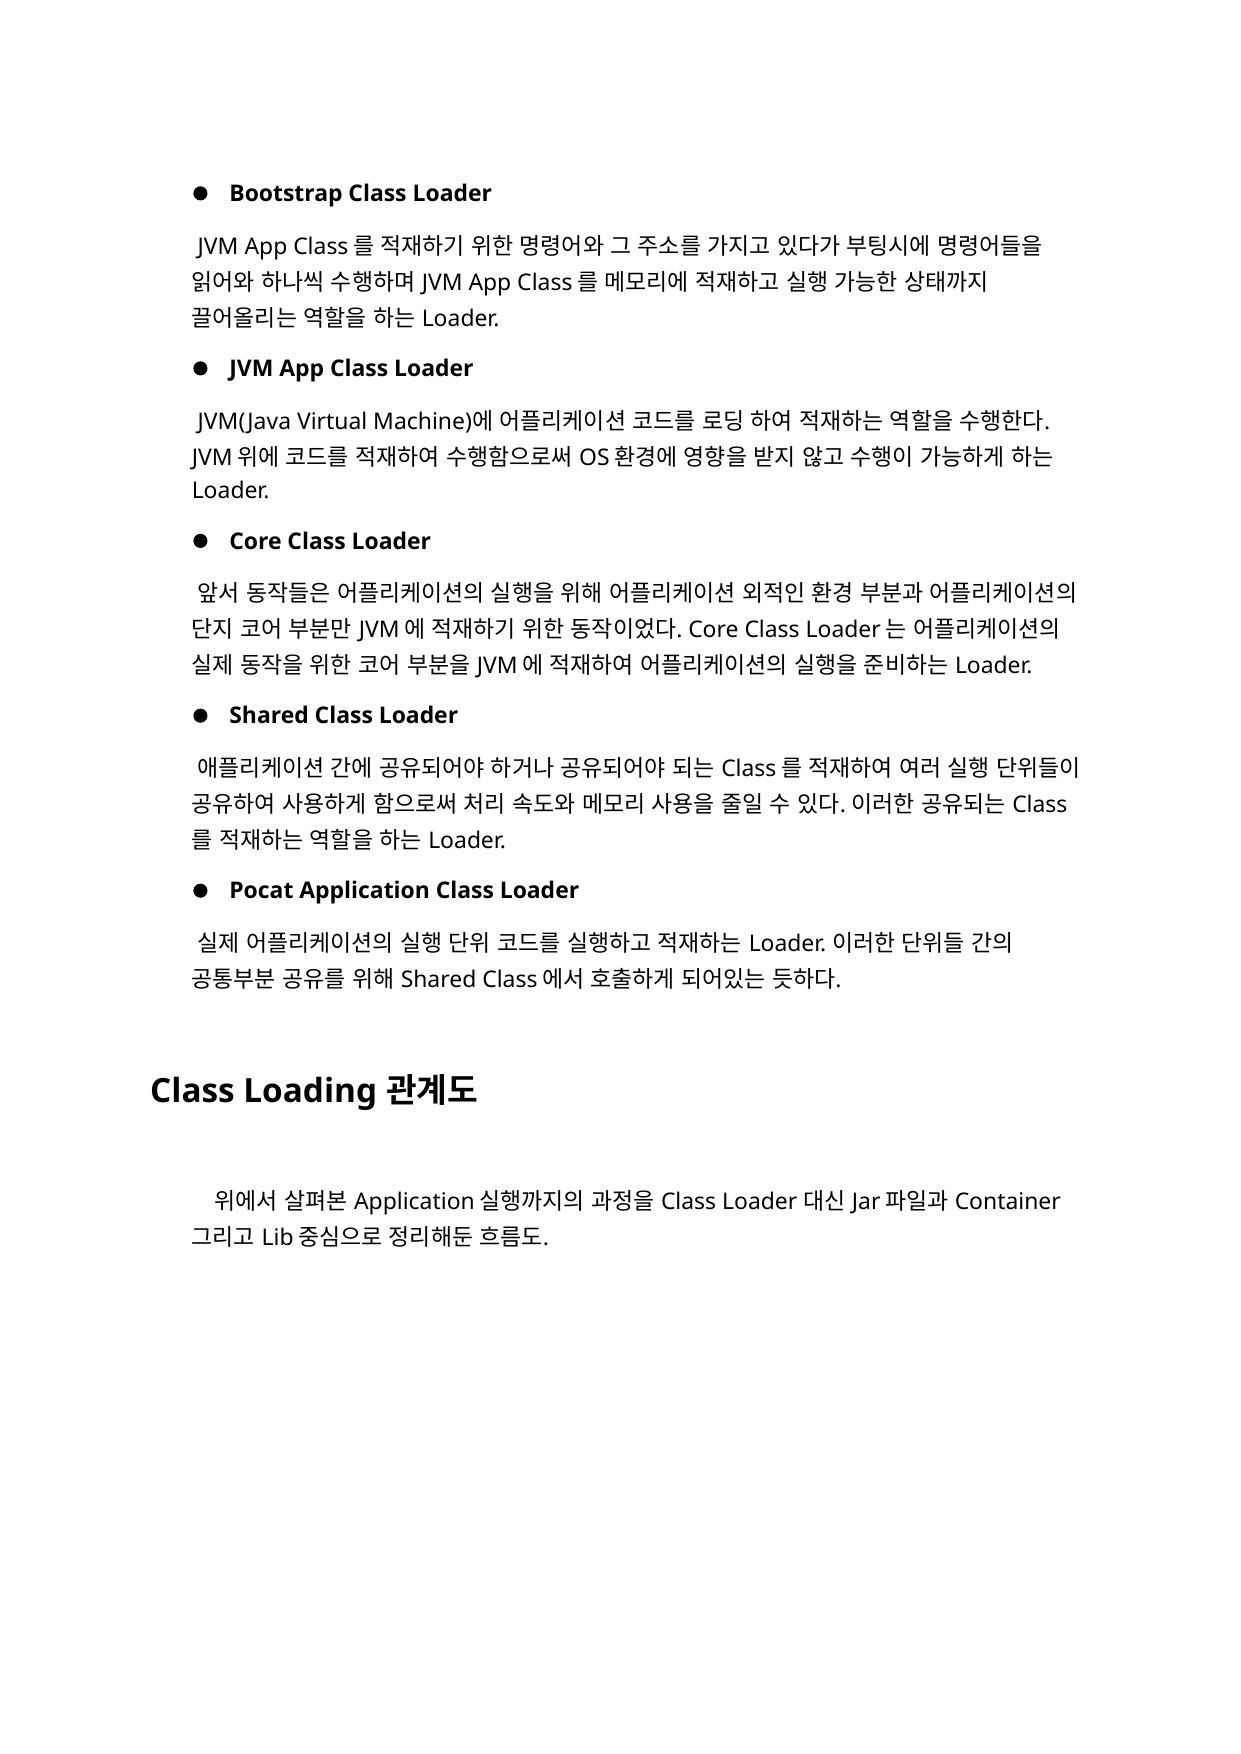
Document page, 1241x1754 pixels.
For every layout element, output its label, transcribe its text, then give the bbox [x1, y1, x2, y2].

text JVM App Class를 적재하기 위한 명령어와 그 주소를 가지고 있다가 부팅시에 명령어들을 읽어와 하나씩 수행하며 JVM App Class를 메모리에 적재하고 실행 가능한 상태까지 끌어올리는 역할을 하는 Loader. [192, 228, 1090, 333]
text 실제 어플리케이션의 실행 단위 코드를 실행하고 적재하는 Loader. 이러한 단위들 간의 공통부분 공유를 위해 Shared Class에서 호출하게 되어있는 듯하다. [192, 925, 1090, 994]
list Bootstrap Class Loader [192, 177, 1090, 208]
text 앞서 동작들은 어플리케이션의 실행을 위해 어플리케이션 외적인 환경 부분과 어플리케이션의 단지 코어 부분만 JVM에 적재하기 위한 동작이었다. Core Class Loader는 어플리케이션의 실제 동작을 위한 코어 부분을 JVM에 적재하여 어플리케이션의 실행을 준비하는 Loader. [192, 575, 1090, 680]
list JVM App Class Loader [192, 352, 1090, 383]
list Core Class Loader [192, 525, 1090, 556]
text JVM(Java Virtual Machine)에 어플리케이션 코드를 로딩 하여 적재하는 역할을 수행한다. JVM위에 코드를 적재하여 수행함으로써 OS환경에 영향을 받지 않고 수행이 가능하게 하는 Loader. [192, 402, 1090, 506]
list Shared Class Loader [192, 699, 1090, 731]
text 애플리케이션 간에 공유되어야 하거나 공유되어야 되는 Class를 적재하여 여러 실행 단위들이 공유하여 사용하게 함으로써 처리 속도와 메모리 사용을 줄일 수 있다. 이러한 공유되는 Class를 적재하는 역할을 하는 Loader. [192, 750, 1090, 855]
text 위에서 살펴본 Application실행까지의 과정을 Class Loader 대신 Jar파일과 Container 그리고 Lib중심으로 정리해둔 흐름도. [192, 1183, 1090, 1252]
list Pocat Application Class Loader [192, 874, 1090, 906]
text Class Loading 관계도 [150, 1064, 1090, 1112]
